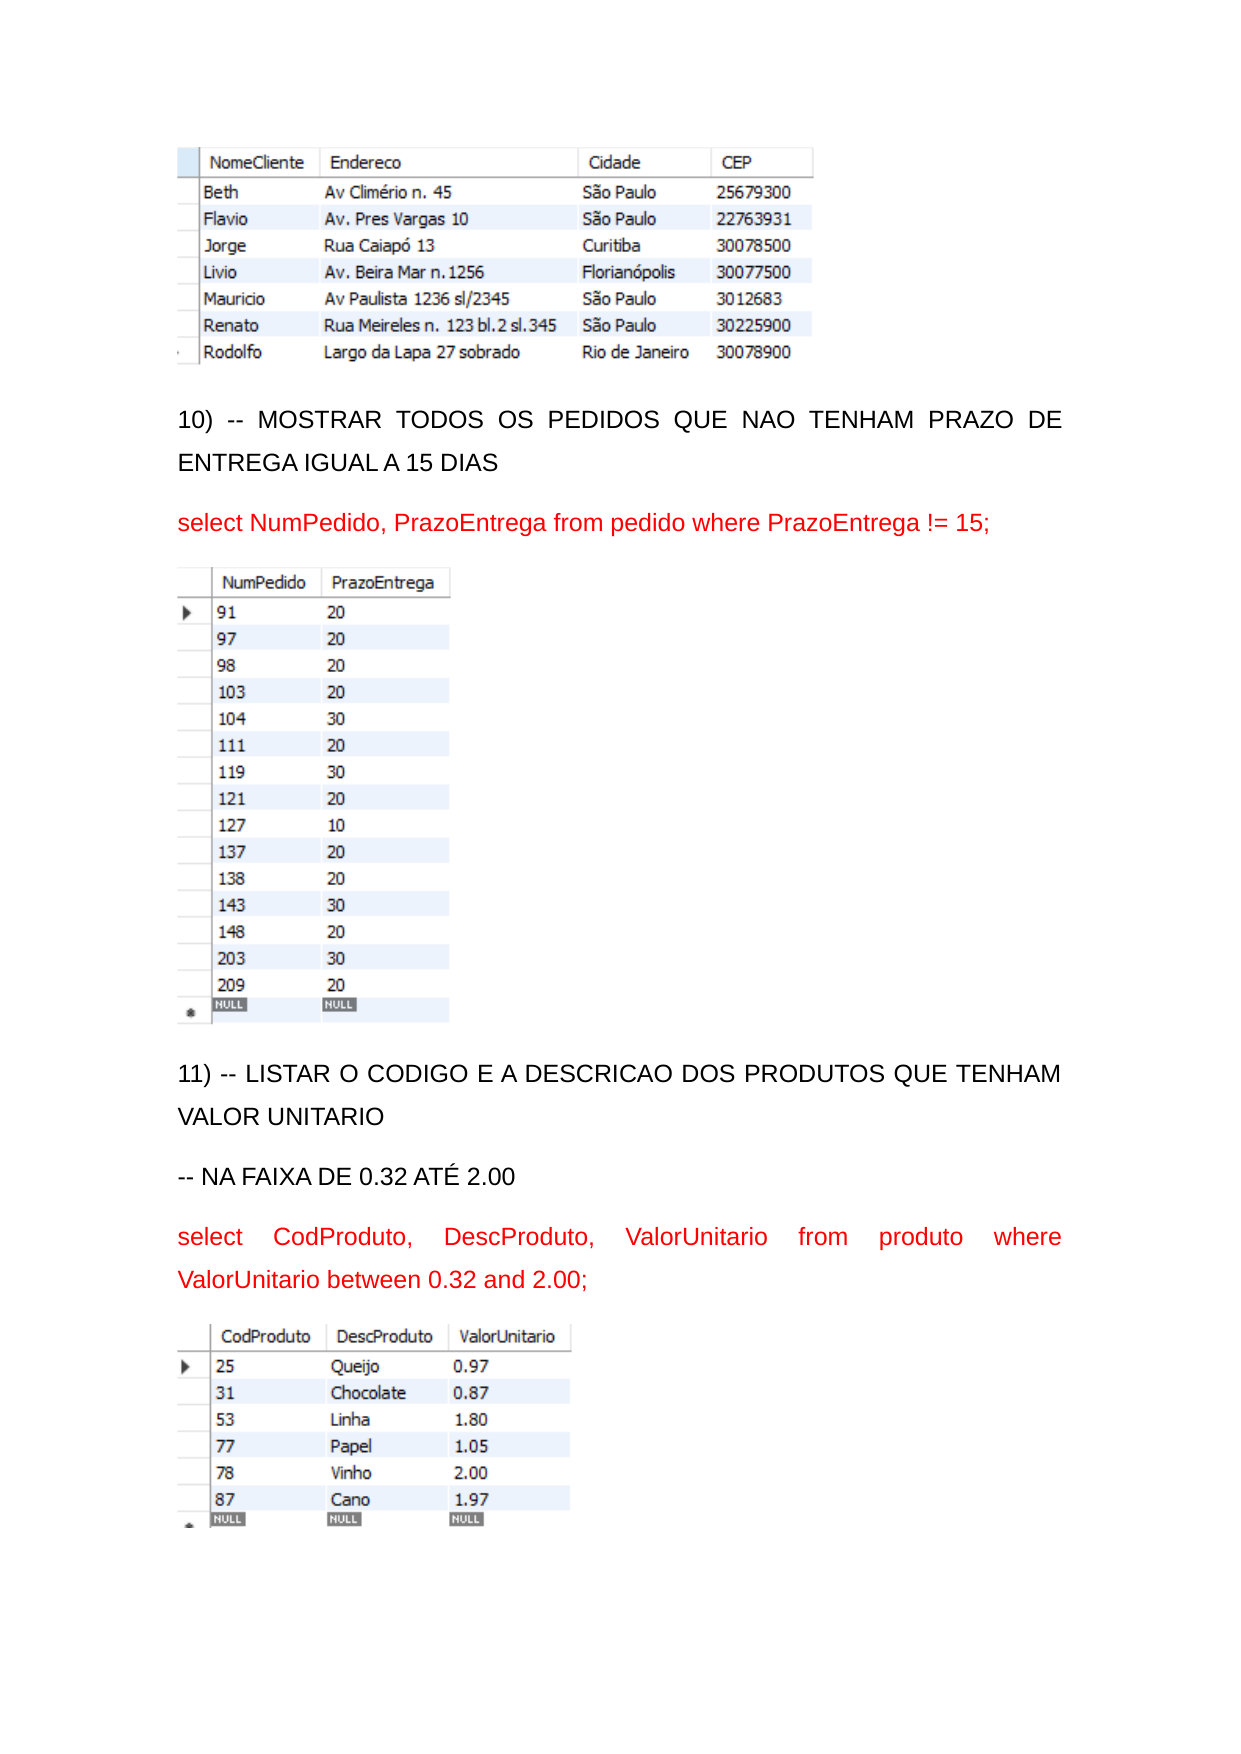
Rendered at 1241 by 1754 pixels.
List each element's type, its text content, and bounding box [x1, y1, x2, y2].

text -- NA FAIXA DE 0.32 ATÉ 2.00 [177, 1162, 1063, 1191]
text 10) -- MOSTRAR TODOS OS PEDIDOS QUE NAO TENHAM PRAZO DE ENTREGA IGUAL A 15 DIAS [177, 405, 1063, 477]
picture [177, 567, 451, 1026]
picture [177, 147, 828, 371]
text select NumPedido, PrazoEntrega from pedido where PrazoEntrega != 15; [177, 508, 1063, 536]
text 11) -- LISTAR O CODIGO E A DESCRICAO DOS PRODUTOS QUE TENHAM VALOR UNITARIO [177, 1059, 1063, 1131]
text select CodProduto, DescProduto, ValorUnitario from produto where ValorUnitario between 0.32 and 2.00; [177, 1222, 1063, 1293]
picture [177, 1324, 574, 1528]
